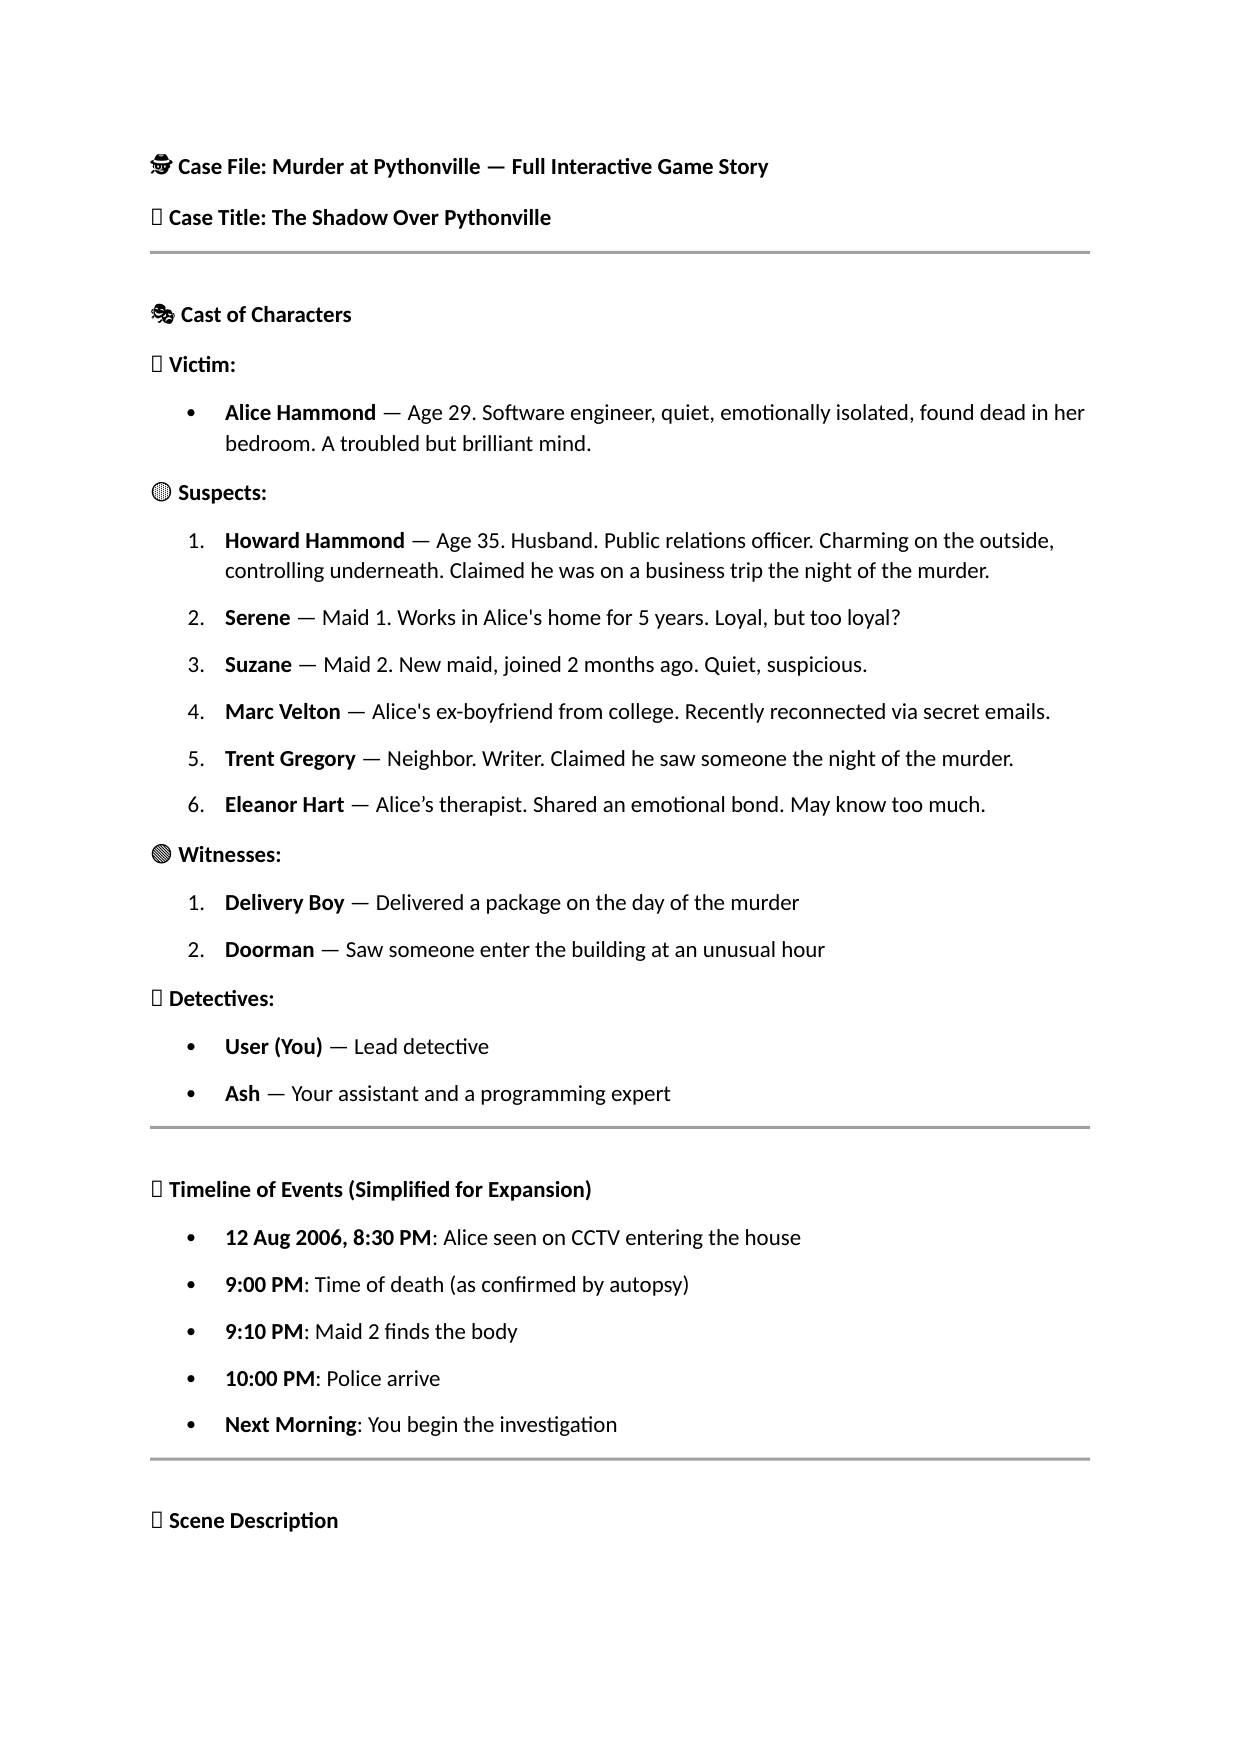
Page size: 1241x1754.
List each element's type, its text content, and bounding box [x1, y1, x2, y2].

list Suzane — Maid 2. New maid, joined 2 months ago. Quiet, suspicious. [187, 650, 1090, 678]
list 12 Aug 2006, 8:30 PM: Alice seen on CCTV entering the house [187, 1223, 1090, 1251]
text 📖 Scene Description [150, 1504, 1090, 1536]
text 📅 Timeline of Events (Simplified for Expansion) [150, 1173, 1090, 1204]
list Delivery Boy — Delivered a package on the day of the murder [187, 888, 1090, 916]
list 9:10 PM: Maid 2 finds the body [187, 1317, 1090, 1345]
text 📍 Case Title: The Shadow Over Pythonville [150, 200, 1090, 232]
list Howard Hammond — Age 35. Husband. Public relations officer. Charming on the outside, controlling underneath. Claimed he was on a business trip the night of the murder. [187, 526, 1090, 584]
text 🕵️ Case File: Murder at Pythonville — Full Interactive Game Story [150, 150, 1090, 181]
list Ash — Your assistant and a programming expert [187, 1079, 1090, 1107]
list 10:00 PM: Police arrive [187, 1364, 1090, 1392]
list 9:00 PM: Time of death (as confirmed by autopsy) [187, 1270, 1090, 1298]
list Marc Velton — Alice's ex-boyfriend from college. Recently reconnected via secret emails. [187, 697, 1090, 725]
list User (You) — Lead detective [187, 1032, 1090, 1060]
list Trent Gregory — Neighbor. Writer. Claimed he saw someone the night of the murder. [187, 744, 1090, 772]
text 🎭 Cast of Characters [150, 298, 1090, 329]
list Alice Hammond — Age 29. Software engineer, quiet, emotionally isolated, found dead in her bedroom. A troubled but brilliant mind. [187, 398, 1090, 457]
text 🔵 Detectives: [150, 982, 1090, 1013]
text 🔴 Victim: [150, 348, 1090, 379]
list Serene — Maid 1. Works in Alice's home for 5 years. Loyal, but too loyal? [187, 603, 1090, 631]
list Doorman — Saw someone enter the building at an unusual hour [187, 935, 1090, 963]
list Eleanor Hart — Alice’s therapist. Shared an emotional bond. May know too much. [187, 791, 1090, 819]
text 🟡 Suspects: [150, 476, 1090, 507]
list Next Morning: You begin the investigation [187, 1411, 1090, 1439]
text 🟢 Witnesses: [150, 837, 1090, 869]
